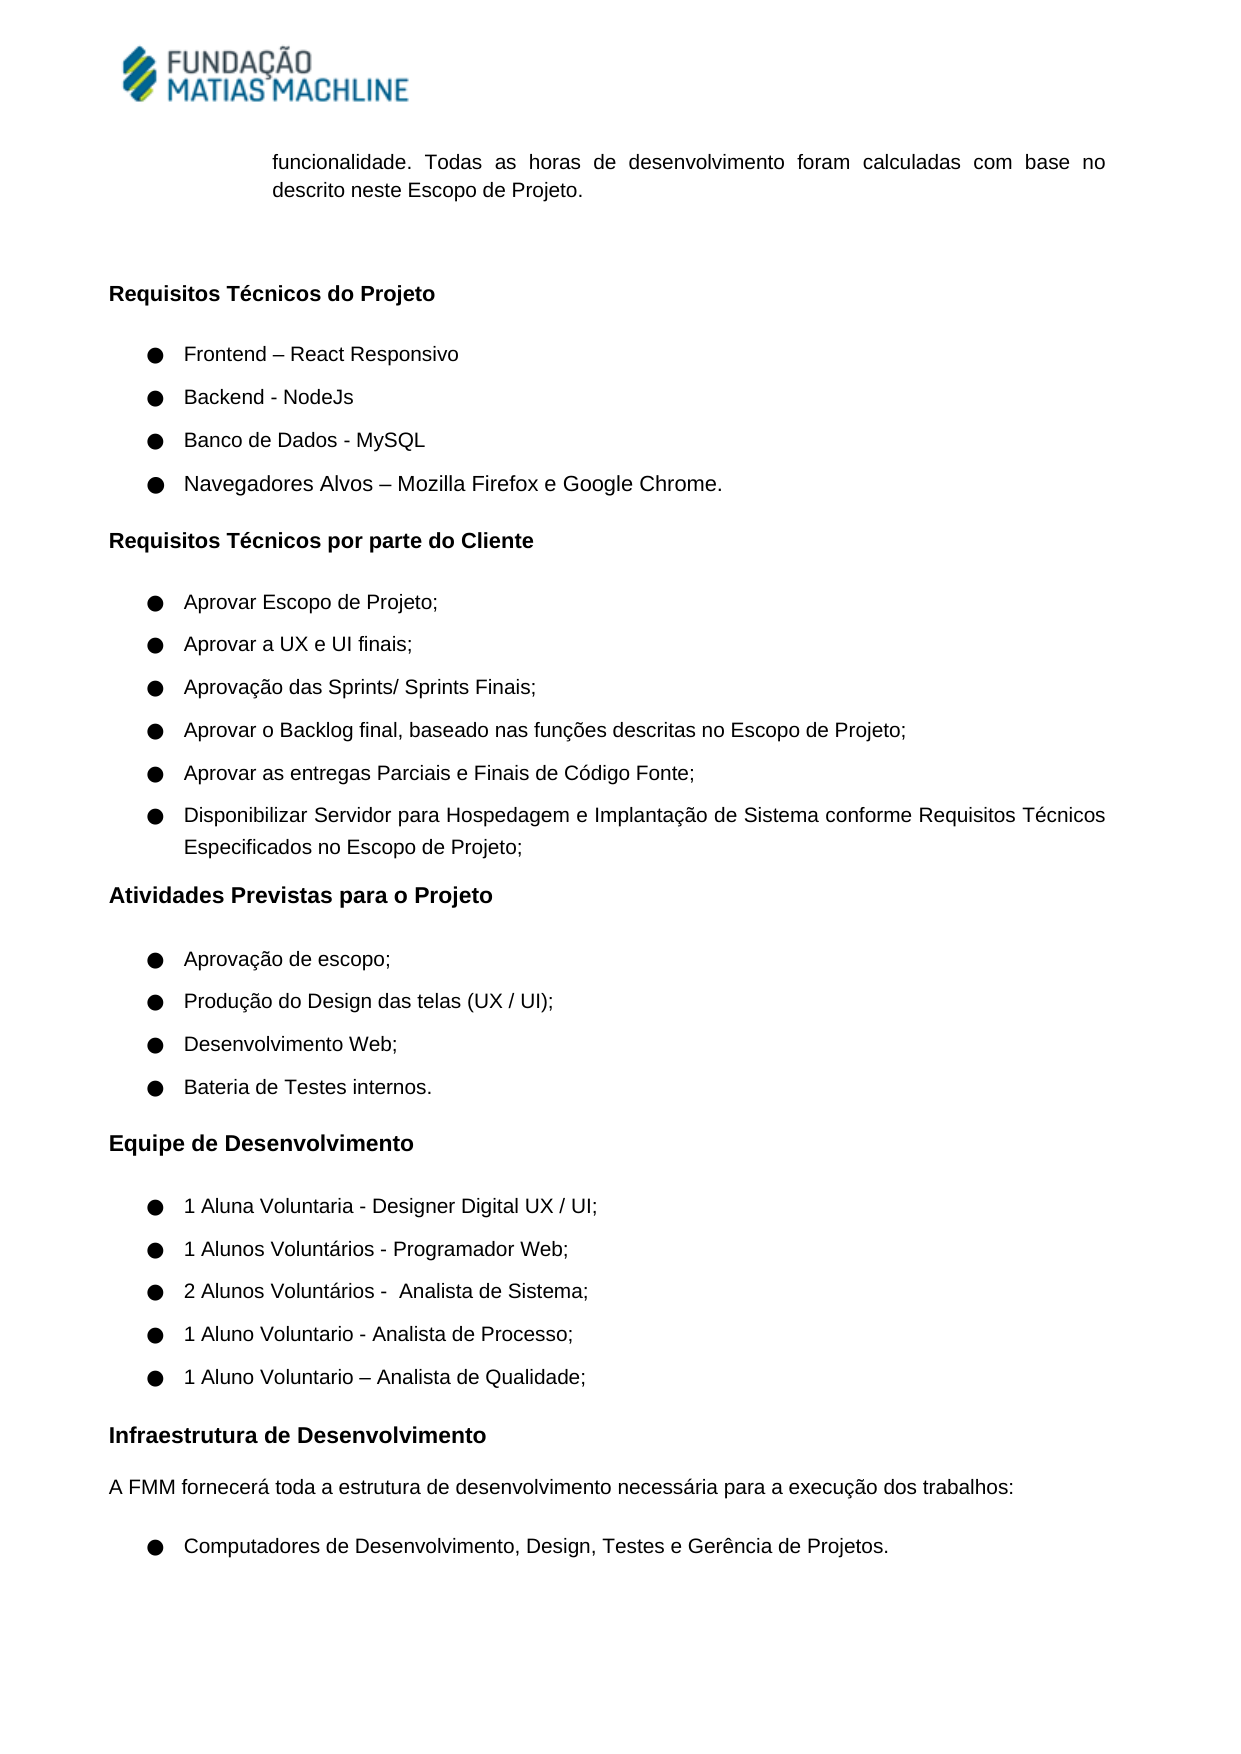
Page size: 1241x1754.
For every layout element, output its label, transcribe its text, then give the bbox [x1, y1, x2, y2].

list Desenvolvimento Web; [146, 1021, 1107, 1063]
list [234, 150, 1107, 201]
list 1 Alunos Voluntários - Programador Web; [146, 1225, 1107, 1268]
text Atividades Previstas para o Projeto [108, 882, 1107, 909]
list Disponibilizar Servidor para Hospedagem e Implantação de Sistema conforme Requisitos Técnicos Especificados no Escopo de Projeto; [146, 792, 1107, 858]
list 1 Aluno Voluntario - Analista de Processo; [146, 1311, 1107, 1353]
list Navegadores Alvos – Mozilla Firefox e Google Chrome. [146, 459, 1107, 504]
list Aprovar Escopo de Projeto; [146, 578, 1107, 621]
list Aprovar as entregas Parciais e Finais de Código Fonte; [146, 749, 1107, 792]
list Aprovar a UX e UI finais; [146, 621, 1107, 664]
list 1 Aluna Voluntaria - Designer Digital UX / UI; [146, 1183, 1107, 1225]
list 2 Alunos Voluntários - Analista de Sistema; [146, 1268, 1107, 1311]
list Banco de Dados - MySQL [146, 416, 1107, 459]
list Aprovação das Sprints/ Sprints Finais; [146, 664, 1107, 706]
text Requisitos Técnicos por parte do Cliente [108, 528, 1107, 553]
text Equipe de Desenvolvimento [108, 1130, 1107, 1156]
list Frontend – React Responsivo [146, 331, 1107, 373]
text Requisitos Técnicos do Projeto [108, 280, 1107, 306]
list Produção do Design das telas (UX / UI); [146, 978, 1107, 1021]
list Computadores de Desenvolvimento, Design, Testes e Gerência de Projetos. [146, 1523, 1107, 1566]
list 1 Aluno Voluntario – Analista de Qualidade; [146, 1353, 1107, 1396]
list Aprovar o Backlog final, baseado nas funções descritas no Escopo de Projeto; [146, 706, 1107, 749]
text Infraestrutura de Desenvolvimento [108, 1422, 1107, 1449]
list Aprovação de escopo; [146, 935, 1107, 978]
text A FMM fornecerá toda a estrutura de desenvolvimento necessária para a execução dos trabalhos: [108, 1475, 1107, 1499]
list Bateria de Testes internos. [146, 1063, 1107, 1106]
picture [108, 31, 420, 127]
list Backend - NodeJs [146, 373, 1107, 416]
